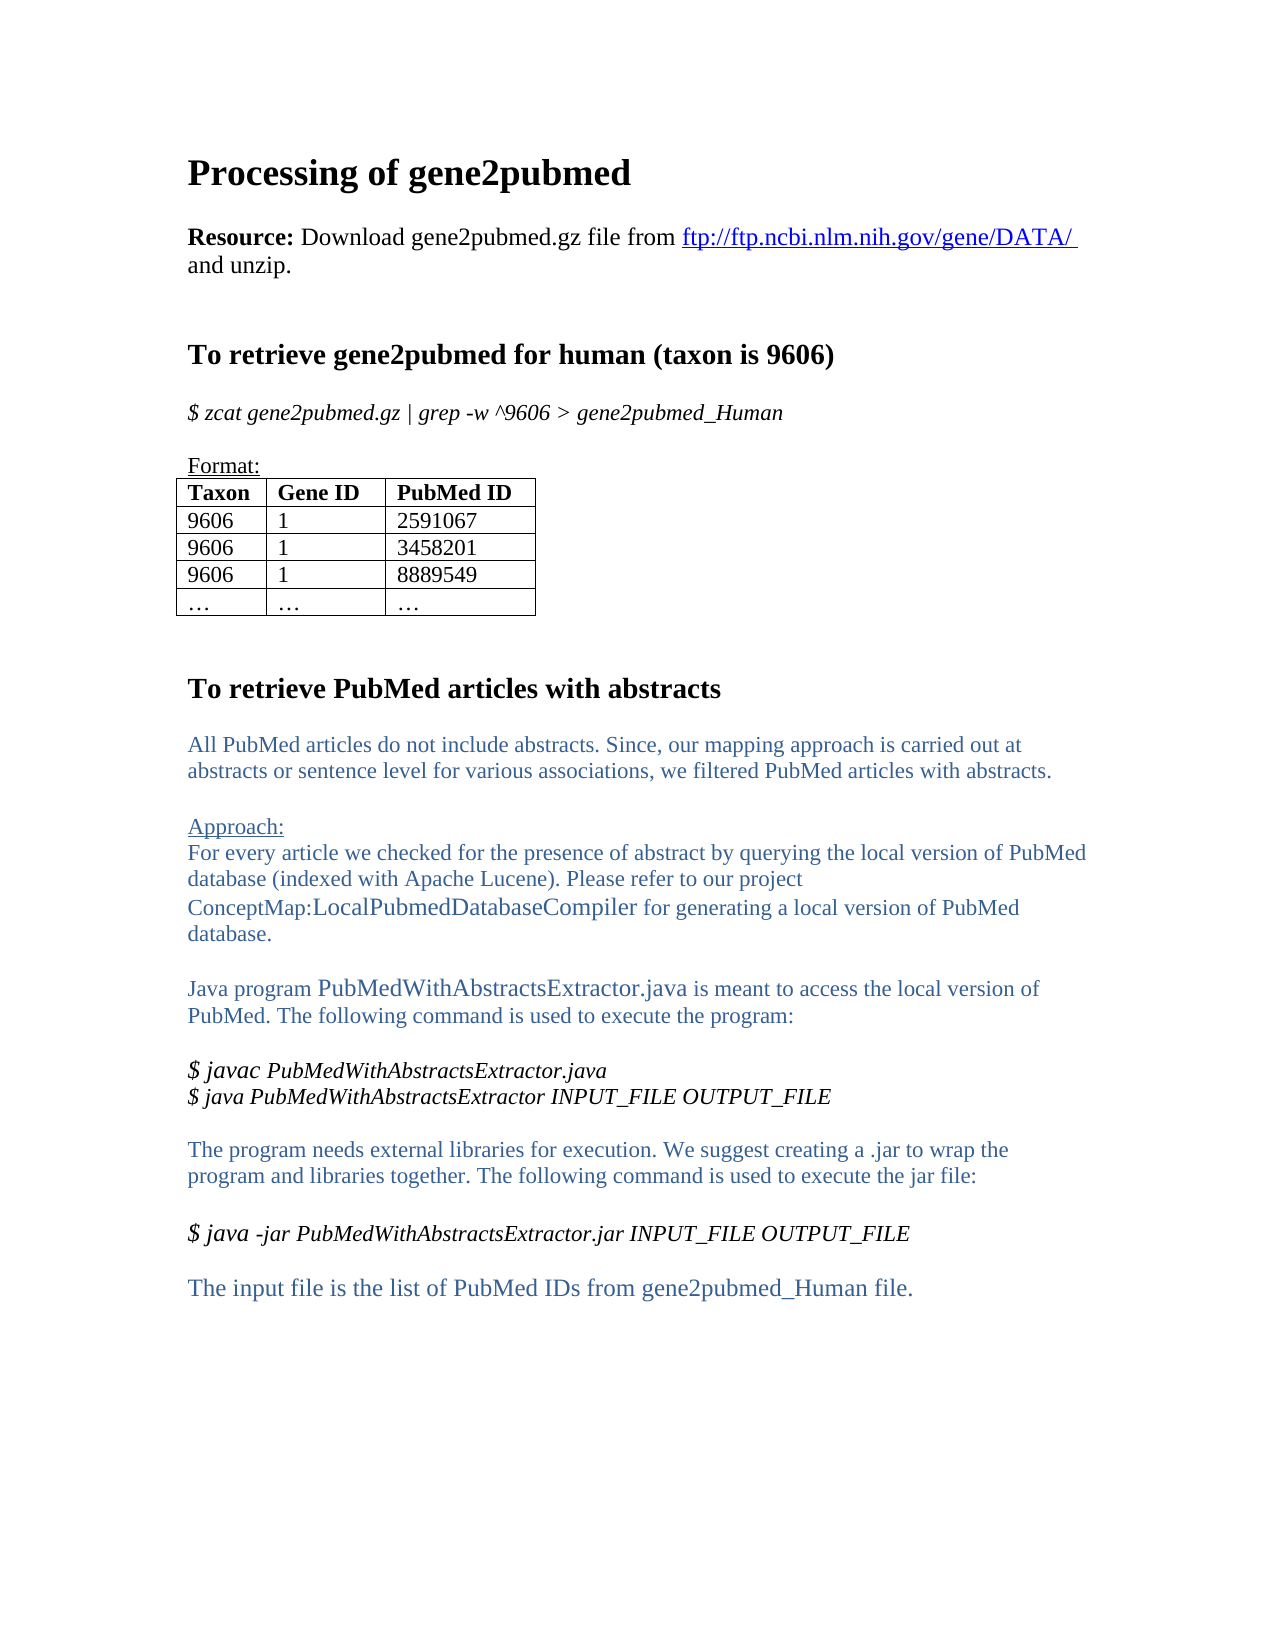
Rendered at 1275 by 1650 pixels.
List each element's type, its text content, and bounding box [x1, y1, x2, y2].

text $ java -jar PubMedWithAbstractsExtractor.jar INPUT_FILE OUTPUT_FILE [187, 1218, 1087, 1246]
table_header PubMed ID [386, 479, 535, 506]
table_cell 1 [267, 507, 385, 533]
text All PubMed articles do not include abstracts. Since, our mapping approach is carried out at abstracts or sentence level for various associations, we filtered PubMed articles with abstracts. [187, 731, 1087, 784]
table_cell 3458201 [386, 534, 535, 560]
text Processing of gene2pubmed [187, 150, 1087, 193]
text Resource: Download gene2pubmed.gz file from ftp://ftp.ncbi.nlm.nih.gov/gene/DATA/ and unzip. [187, 222, 1087, 279]
table_cell … [386, 589, 535, 615]
text Format: [187, 452, 1087, 478]
table_cell 9606 [177, 534, 266, 560]
text $ javac PubMedWithAbstractsExtractor.java [187, 1055, 1087, 1083]
text $ java PubMedWithAbstractsExtractor INPUT_FILE OUTPUT_FILE [187, 1083, 1087, 1110]
table_cell … [267, 589, 385, 615]
text $ zcat gene2pubmed.gz | grep -w ^9606 > gene2pubmed_Human [187, 399, 1087, 426]
table_header Gene ID [267, 479, 385, 506]
table_header Taxon [177, 479, 266, 506]
table_cell 9606 [177, 561, 266, 588]
table_cell 9606 [177, 507, 266, 533]
list Approach: [187, 813, 1087, 839]
table_cell 2591067 [386, 507, 535, 533]
text To retrieve gene2pubmed for human (taxon is 9606) [187, 337, 1087, 370]
list To retrieve PubMed articles with abstracts [187, 671, 1087, 705]
text The program needs external libraries for execution. We suggest creating a .jar to wrap the program and libraries together. The following command is used to execute the jar file: [187, 1136, 1087, 1189]
text For every article we checked for the presence of abstract by querying the local version of PubMed database (indexed with Apache Lucene). Please refer to our project ConceptMap:LocalPubmedDatabaseCompiler for generating a local version of PubMed database. [187, 839, 1087, 947]
table_cell 1 [267, 534, 385, 560]
text The input file is the list of PubMed IDs from gene2pubmed_Human file. [187, 1273, 1087, 1301]
table_cell 1 [267, 561, 385, 588]
table_cell 8889549 [386, 561, 535, 588]
text Java program PubMedWithAbstractsExtractor.java is meant to access the local version of PubMed. The following command is used to execute the program: [187, 973, 1087, 1028]
table_cell … [177, 589, 266, 615]
